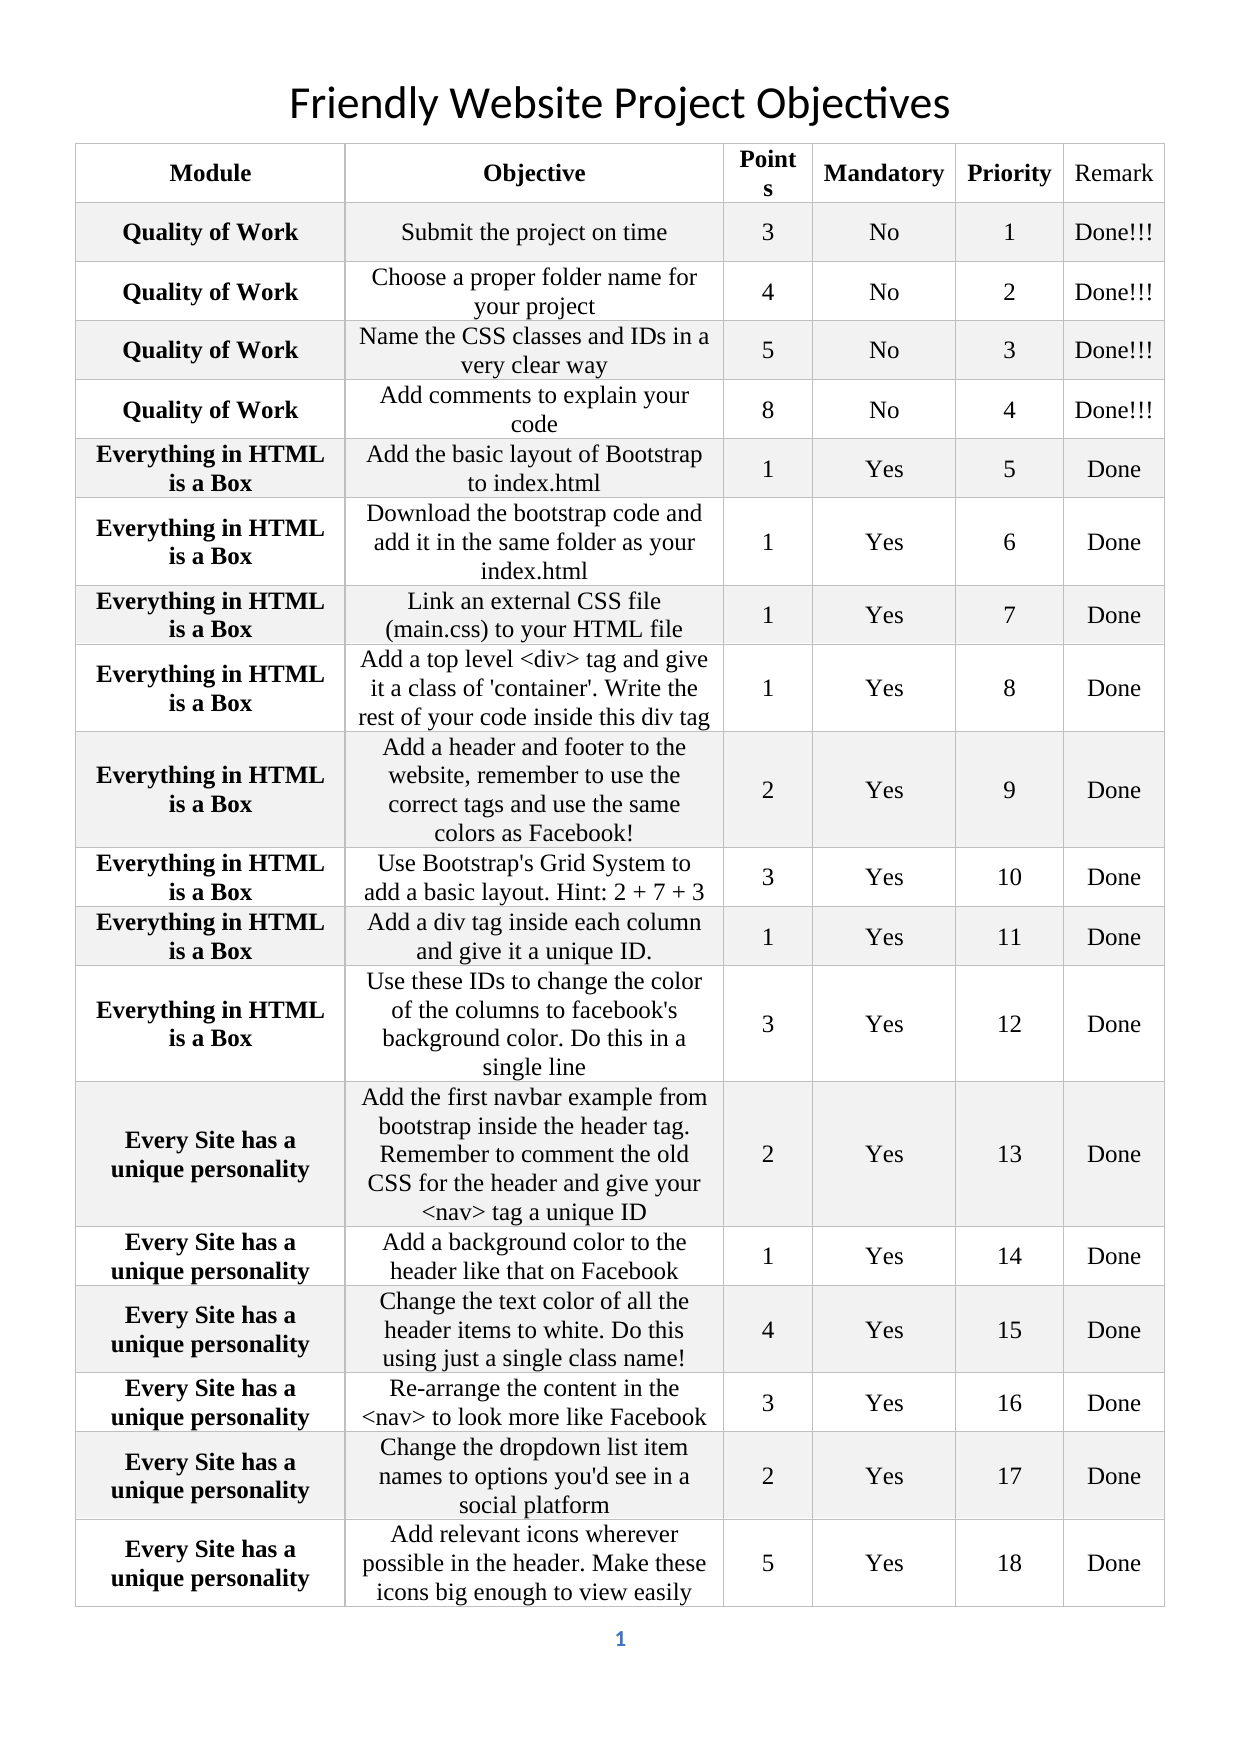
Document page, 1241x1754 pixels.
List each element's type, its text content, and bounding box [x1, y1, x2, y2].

table_cell Everything in HTML is a Box [76, 732, 344, 847]
table_cell Add the basic layout of Bootstrap to index.html [346, 439, 723, 497]
table_cell Add a div tag inside each column and give it a unique ID. [346, 907, 723, 965]
table_cell Every Site has a unique personality [76, 1286, 344, 1372]
table_cell 3 [724, 1373, 812, 1431]
table_cell 6 [956, 498, 1063, 584]
table_cell Done [1064, 907, 1164, 965]
table_cell Everything in HTML is a Box [76, 498, 344, 584]
table_cell Link an external CSS file (main.css) to your HTML file [346, 586, 723, 643]
table_cell Every Site has a unique personality [76, 1373, 344, 1431]
table_cell Everything in HTML is a Box [76, 439, 344, 497]
table_cell Every Site has a unique personality [76, 1432, 344, 1518]
table_cell Done [1064, 645, 1164, 731]
table_cell Done [1064, 1082, 1164, 1226]
table_cell Done [1064, 1520, 1164, 1606]
table_cell 1 [724, 498, 812, 584]
table_cell Everything in HTML is a Box [76, 966, 344, 1081]
table_cell Yes [813, 1082, 955, 1226]
table_cell Add the first navbar example from bootstrap inside the header tag. Remember to comment the old CSS for the header and give your <nav> tag a unique ID [346, 1082, 723, 1226]
table_cell 2 [724, 1432, 812, 1518]
table_cell 2 [724, 732, 812, 847]
table_cell 3 [724, 966, 812, 1081]
table_cell Add comments to explain your code [346, 380, 723, 438]
table_cell Done [1064, 732, 1164, 847]
table_cell Every Site has a unique personality [76, 1227, 344, 1285]
table_cell Download the bootstrap code and add it in the same folder as your index.html [346, 498, 723, 584]
table_cell Done [1064, 1373, 1164, 1431]
table_header Objective [346, 144, 723, 202]
table_cell 1 [724, 907, 812, 965]
table_cell 11 [956, 907, 1063, 965]
table_cell 8 [956, 645, 1063, 731]
table_cell Change the dropdown list item names to options you'd see in a social platform [346, 1432, 723, 1518]
table_cell No [813, 203, 955, 261]
table_cell 1 [956, 203, 1063, 261]
table_cell 12 [956, 966, 1063, 1081]
table_cell 2 [956, 262, 1063, 320]
table_cell 9 [956, 732, 1063, 847]
table_cell 5 [724, 1520, 812, 1606]
table_cell Use these IDs to change the color of the columns to facebook's background color. Do this in a single line [346, 966, 723, 1081]
table_header Mandatory [813, 144, 955, 202]
table_cell Yes [813, 1520, 955, 1606]
table_cell Quality of Work [76, 262, 344, 320]
table_cell Use Bootstrap's Grid System to add a basic layout. Hint: 2 + 7 + 3 [346, 848, 723, 906]
table_cell Everything in HTML is a Box [76, 848, 344, 906]
table_cell 1 [724, 439, 812, 497]
table_cell 15 [956, 1286, 1063, 1372]
table_cell Done [1064, 498, 1164, 584]
table_cell No [813, 380, 955, 438]
table_cell Add a top level <div> tag and give it a class of 'container'. Write the rest of your code inside this div tag [346, 645, 723, 731]
table_header Module [76, 144, 344, 202]
table_cell 3 [724, 203, 812, 261]
table_cell Yes [813, 1432, 955, 1518]
table_cell 8 [724, 380, 812, 438]
table_header Priority [956, 144, 1063, 202]
table_cell 4 [724, 262, 812, 320]
table_cell 3 [956, 321, 1063, 379]
table_cell Add relevant icons wherever possible in the header. Make these icons big enough to view easily [346, 1520, 723, 1606]
table_cell Everything in HTML is a Box [76, 907, 344, 965]
table_cell Yes [813, 732, 955, 847]
table_cell Yes [813, 1286, 955, 1372]
table_cell Quality of Work [76, 203, 344, 261]
table_cell Every Site has a unique personality [76, 1082, 344, 1226]
table_cell 5 [724, 321, 812, 379]
table_cell Done!!! [1064, 203, 1164, 261]
table_cell 5 [956, 439, 1063, 497]
table_cell 13 [956, 1082, 1063, 1226]
table_cell 16 [956, 1373, 1063, 1431]
table_cell Done [1064, 1286, 1164, 1372]
table_header Remark [1064, 144, 1164, 202]
table_cell 17 [956, 1432, 1063, 1518]
table_cell Everything in HTML is a Box [76, 645, 344, 731]
table_cell Yes [813, 498, 955, 584]
table_cell 3 [724, 848, 812, 906]
table_cell Yes [813, 966, 955, 1081]
table_cell Add a header and footer to the website, remember to use the correct tags and use the same colors as Facebook! [346, 732, 723, 847]
table_cell Yes [813, 907, 955, 965]
table_cell 1 [724, 645, 812, 731]
table_cell Change the text color of all the header items to white. Do this using just a single class name! [346, 1286, 723, 1372]
table_cell 10 [956, 848, 1063, 906]
table_cell Yes [813, 645, 955, 731]
table_cell Quality of Work [76, 380, 344, 438]
table_cell 7 [956, 586, 1063, 643]
table_cell Done!!! [1064, 262, 1164, 320]
table_cell 2 [724, 1082, 812, 1226]
table_cell Done [1064, 439, 1164, 497]
table_cell Yes [813, 439, 955, 497]
table_cell Submit the project on time [346, 203, 723, 261]
table_cell Yes [813, 1373, 955, 1431]
table_cell Done!!! [1064, 321, 1164, 379]
table_cell 14 [956, 1227, 1063, 1285]
table_cell No [813, 262, 955, 320]
table_cell Done [1064, 848, 1164, 906]
table_cell 4 [956, 380, 1063, 438]
table_cell Choose a proper folder name for your project [346, 262, 723, 320]
table_cell Re-arrange the content in the <nav> to look more like Facebook [346, 1373, 723, 1431]
table_cell Quality of Work [76, 321, 344, 379]
table_cell Done!!! [1064, 380, 1164, 438]
table_cell Yes [813, 1227, 955, 1285]
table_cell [76, 1520, 344, 1606]
table_cell 1 [724, 586, 812, 643]
table_cell Done [1064, 1432, 1164, 1518]
table_cell 1 [724, 1227, 812, 1285]
table_cell Yes [813, 848, 955, 906]
table_header Points [724, 144, 812, 202]
table_cell No [813, 321, 955, 379]
table_cell Done [1064, 586, 1164, 643]
table_cell 18 [956, 1520, 1063, 1606]
table_cell Done [1064, 966, 1164, 1081]
table_cell Everything in HTML is a Box [76, 586, 344, 643]
table_cell Done [1064, 1227, 1164, 1285]
table_cell 4 [724, 1286, 812, 1372]
table_cell Add a background color to the header like that on Facebook [346, 1227, 723, 1285]
table_cell Name the CSS classes and IDs in a very clear way [346, 321, 723, 379]
table_cell Yes [813, 586, 955, 643]
